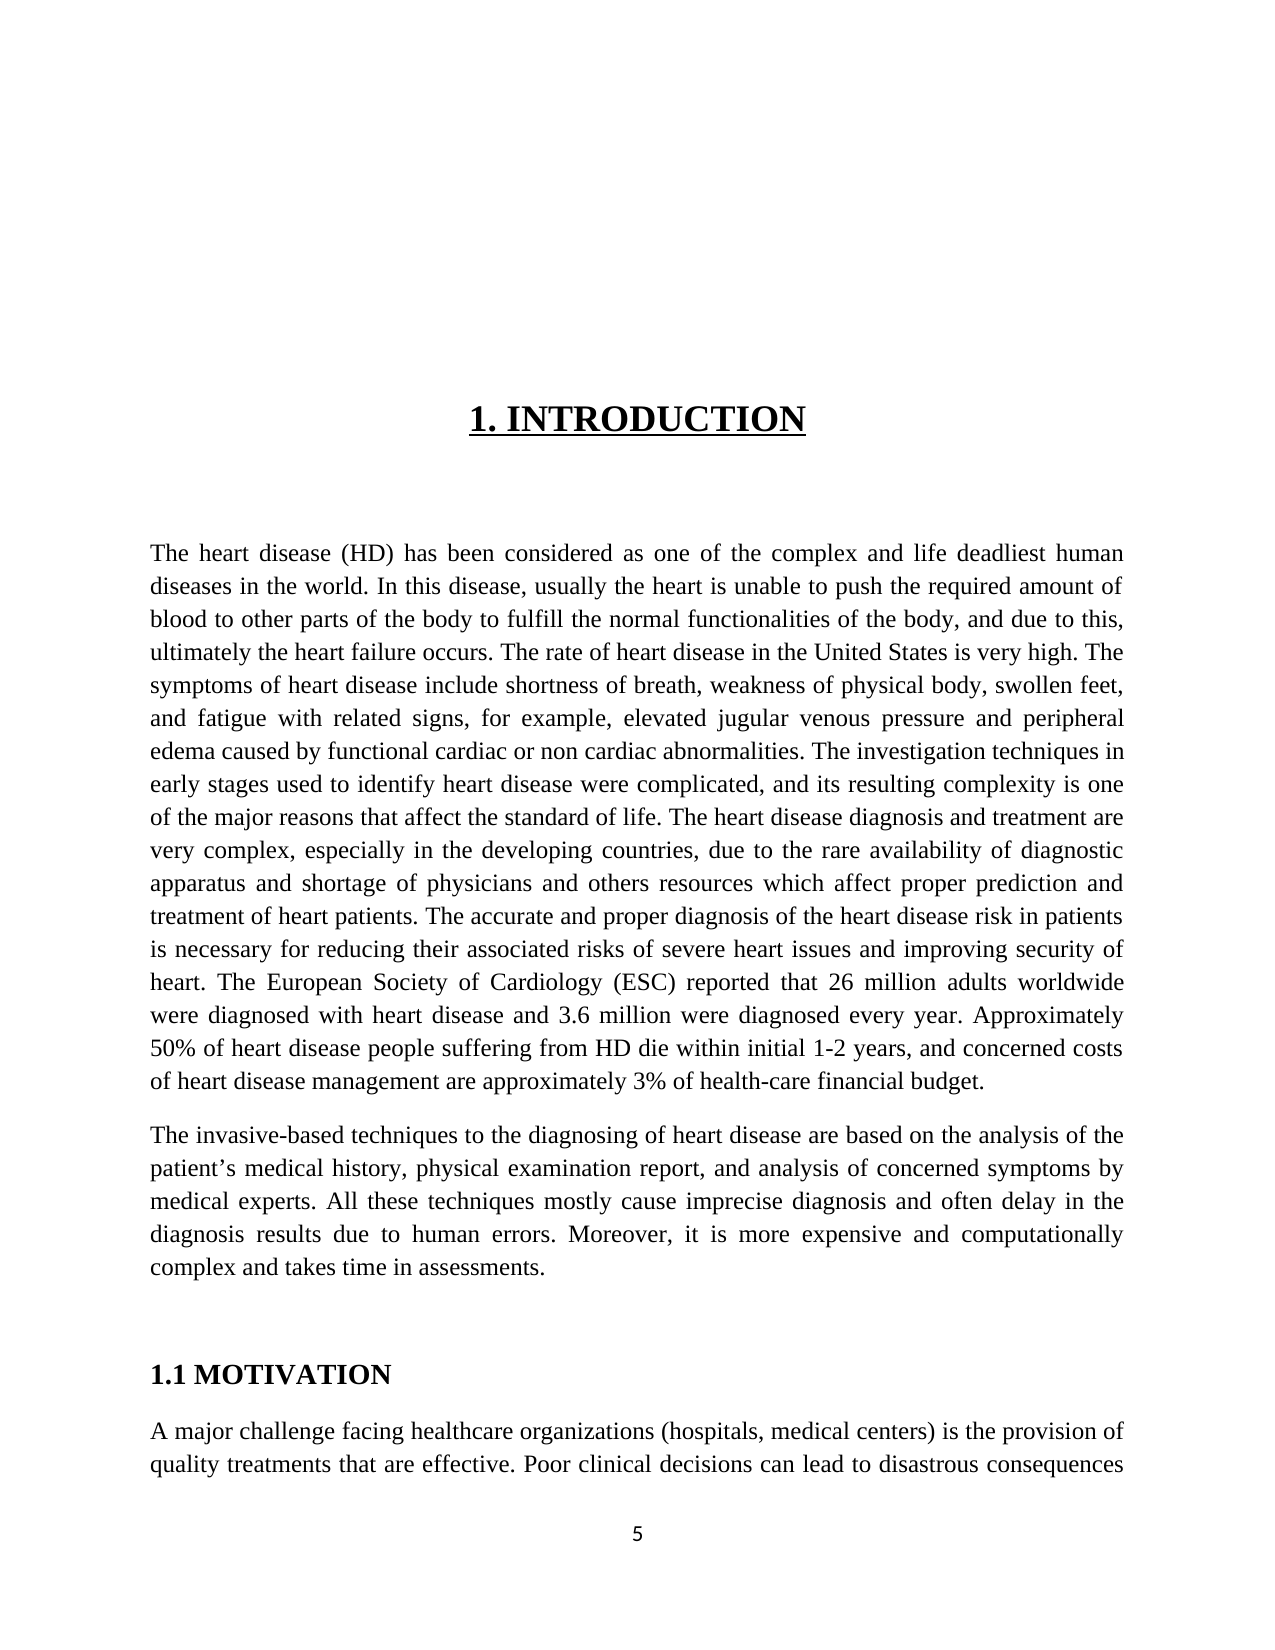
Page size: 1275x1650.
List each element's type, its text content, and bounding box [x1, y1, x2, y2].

text 1.1 MOTIVATION [150, 1357, 1125, 1390]
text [150, 1416, 1125, 1478]
text The invasive-based techniques to the diagnosing of heart disease are based on the analysis of the patient’s medical history, physical examination report, and analysis of concerned symptoms by medical experts. All these techniques mostly cause imprecise diagnosis and often delay in the diagnosis results due to human errors. Moreover, it is more expensive and computationally complex and takes time in assessments. [150, 1120, 1125, 1281]
text The heart disease (HD) has been considered as one of the complex and life deadliest human diseases in the world. In this disease, usually the heart is unable to push the required amount of blood to other parts of the body to fulfill the normal functionalities of the body, and due to this, ultimately the heart failure occurs. The rate of heart disease in the United States is very high. The symptoms of heart disease include shortness of breath, weakness of physical body, swollen feet, and fatigue with related signs, for example, elevated jugular venous pressure and peripheral edema caused by functional cardiac or non cardiac abnormalities. The investigation techniques in early stages used to identify heart disease were complicated, and its resulting complexity is one of the major reasons that affect the standard of life. The heart disease diagnosis and treatment are very complex, especially in the developing countries, due to the rare availability of diagnostic apparatus and shortage of physicians and others resources which affect proper prediction and treatment of heart patients. The accurate and proper diagnosis of the heart disease risk in patients is necessary for reducing their associated risks of severe heart issues and improving security of heart. The European Society of Cardiology (ESC) reported that 26 million adults worldwide were diagnosed with heart disease and 3.6 million were diagnosed every year. Approximately 50% of heart disease people suffering from HD die within initial 1-2 years, and concerned costs of heart disease management are approximately 3% of health-care financial budget. [150, 538, 1125, 1095]
text 1. INTRODUCTION [150, 397, 1125, 440]
